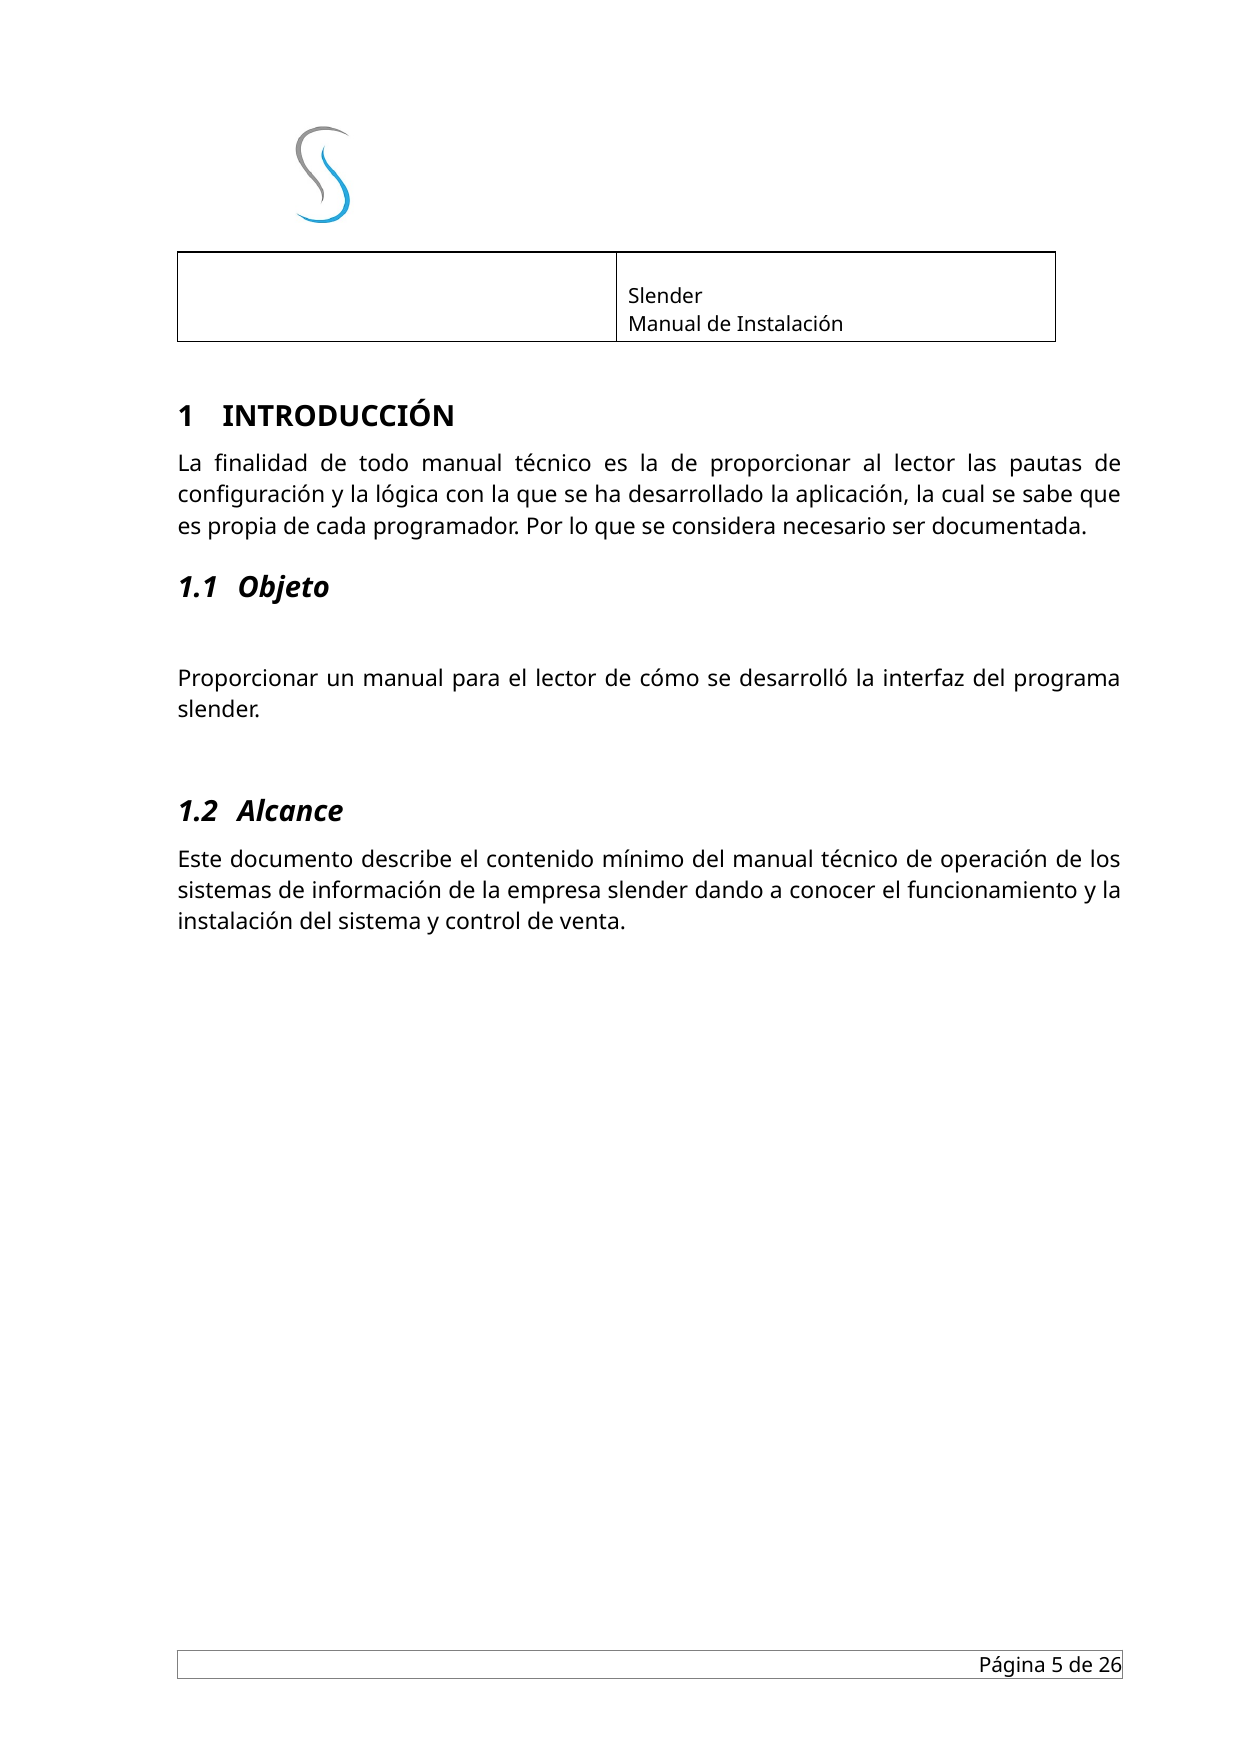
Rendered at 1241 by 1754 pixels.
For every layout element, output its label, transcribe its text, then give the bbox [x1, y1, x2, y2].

subtitle INTRODUCCIÓN [177, 395, 1122, 435]
picture [280, 118, 362, 223]
text Este documento describe el contenido mínimo del manual técnico de operación de los sistemas de información de la empresa slender dando a conocer el funcionamiento y la instalación del sistema y control de venta. [177, 842, 1122, 936]
subtitle Alcance [177, 790, 1122, 830]
subtitle Objeto [177, 566, 1122, 606]
text La finalidad de todo manual técnico es la de proporcionar al lector las pautas de configuración y la lógica con la que se ha desarrollado la aplicación, la cual se sabe que es propia de cada programador. Por lo que se considera necesario ser documentada. [177, 447, 1122, 541]
text Proporcionar un manual para el lector de cómo se desarrolló la interfaz del programa slender. [177, 662, 1122, 724]
